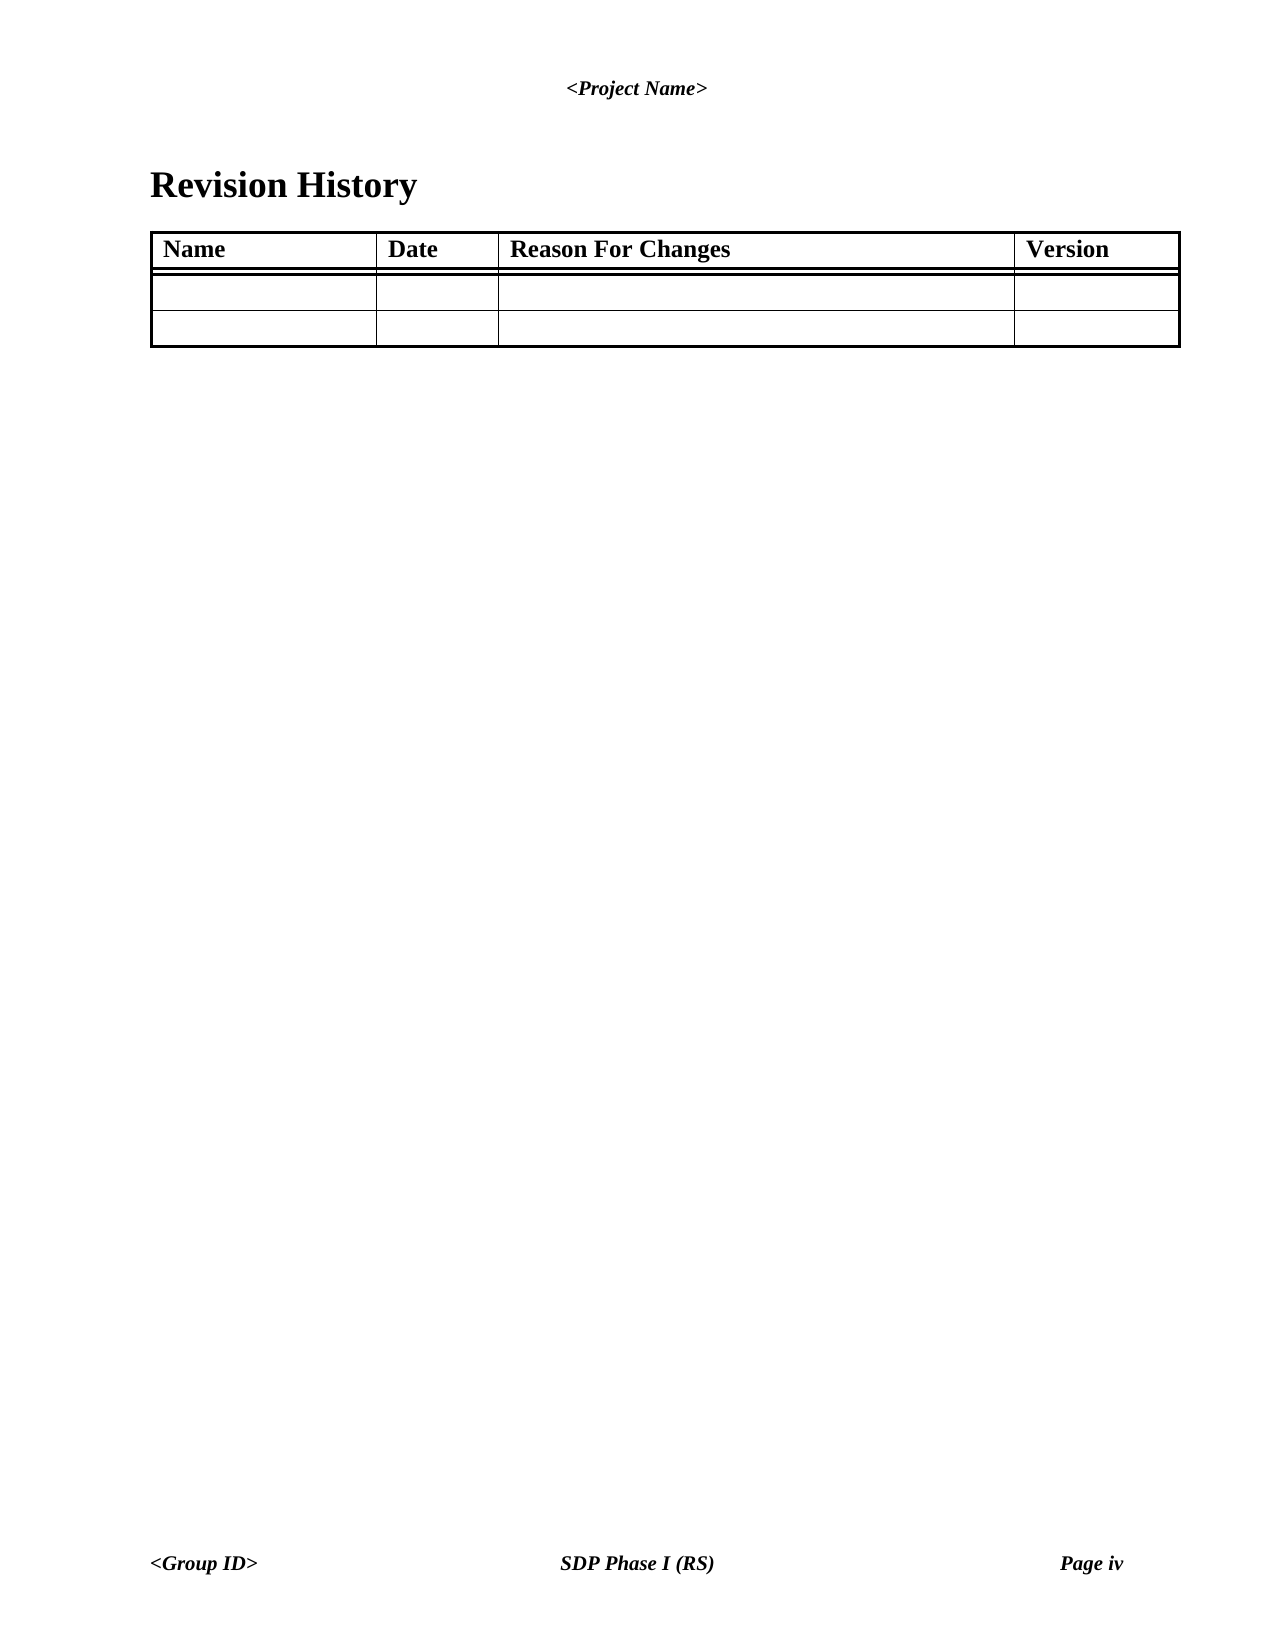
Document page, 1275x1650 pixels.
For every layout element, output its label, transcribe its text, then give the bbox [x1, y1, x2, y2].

table_header Version [1015, 234, 1178, 267]
table_cell [153, 311, 376, 345]
table_header Date [377, 234, 498, 267]
table_cell [153, 276, 376, 310]
table_cell [499, 311, 1014, 345]
table_cell [1015, 311, 1178, 345]
table_cell [377, 311, 498, 345]
table_cell [499, 276, 1014, 310]
table_header Reason For Changes [499, 234, 1014, 267]
table_cell [377, 276, 498, 310]
text Revision History [150, 162, 1125, 206]
table_cell [1015, 276, 1178, 310]
table_header Name [153, 234, 376, 267]
